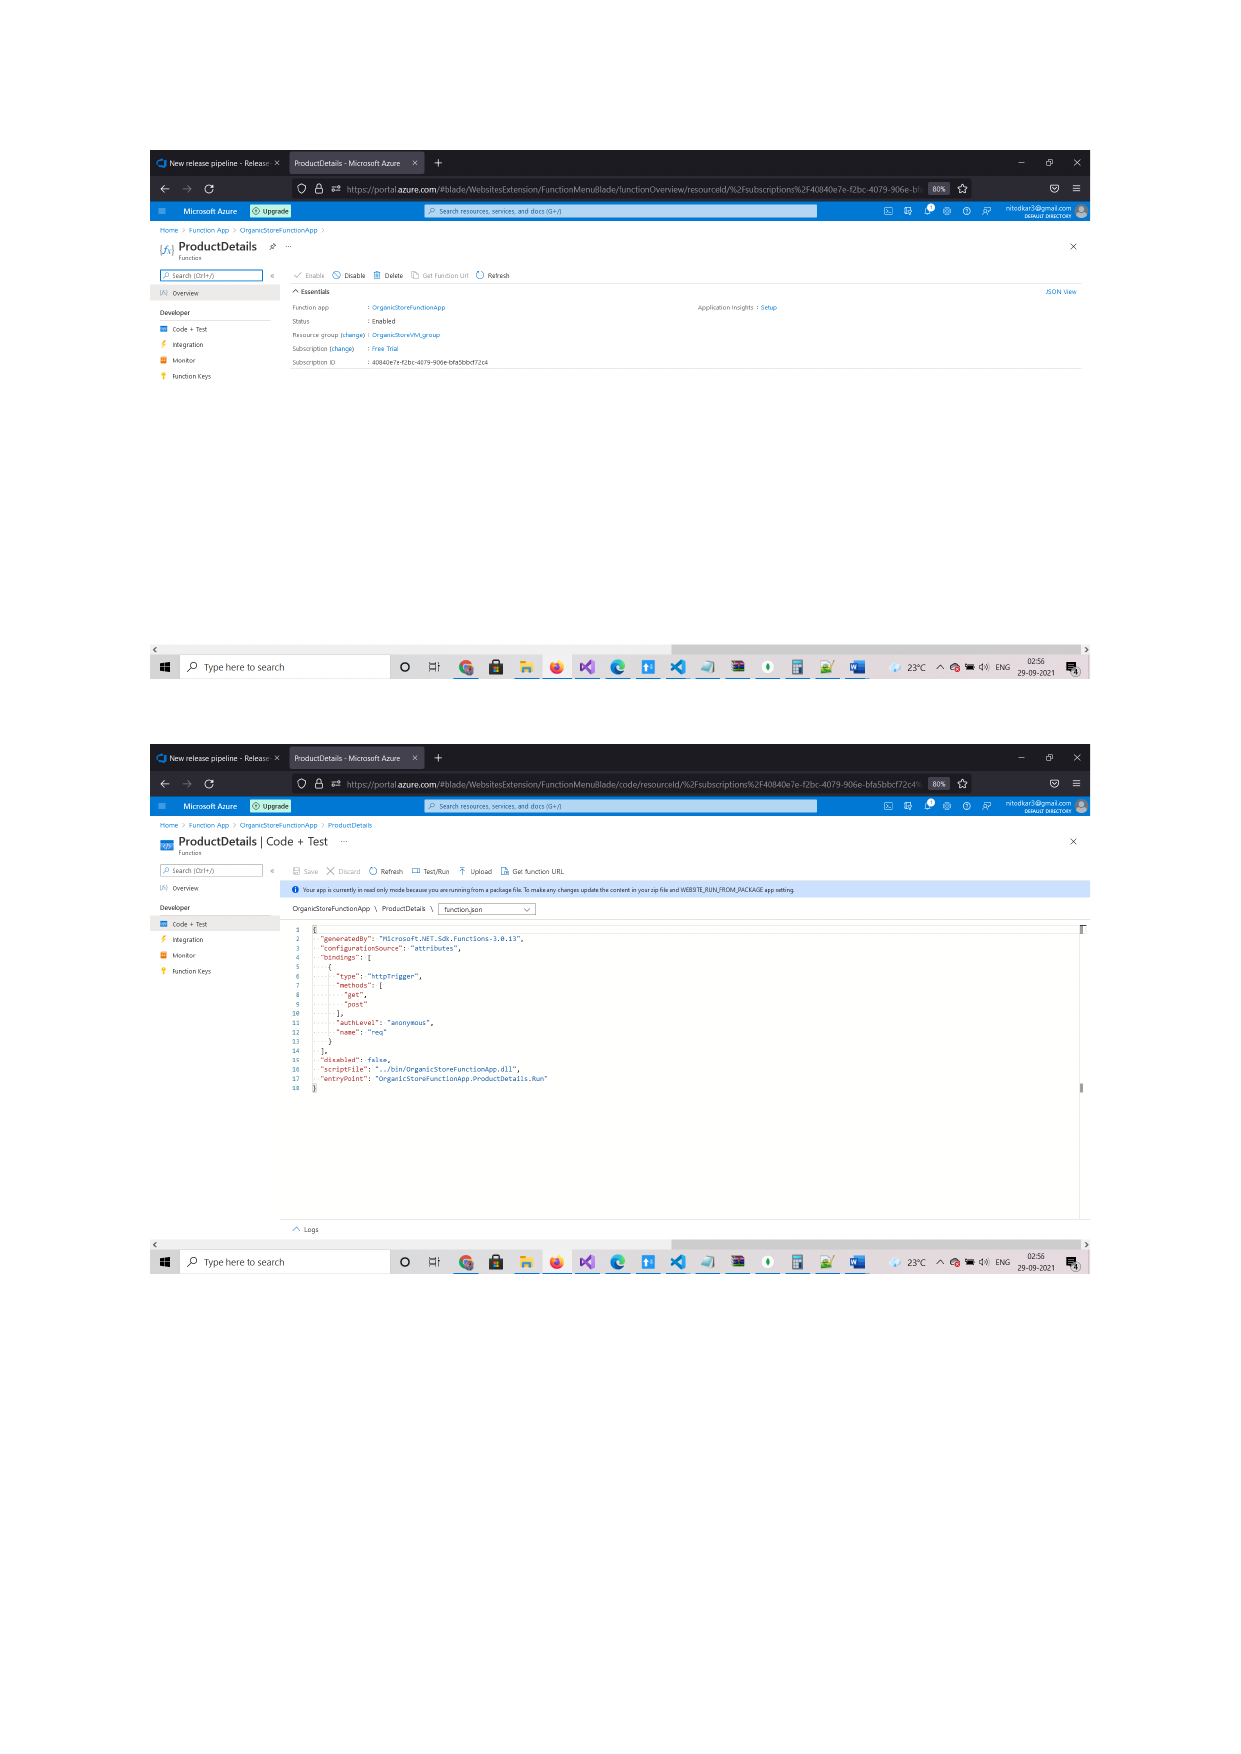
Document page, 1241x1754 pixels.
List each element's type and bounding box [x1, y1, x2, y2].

picture [150, 744, 1091, 1274]
picture [150, 150, 1091, 679]
